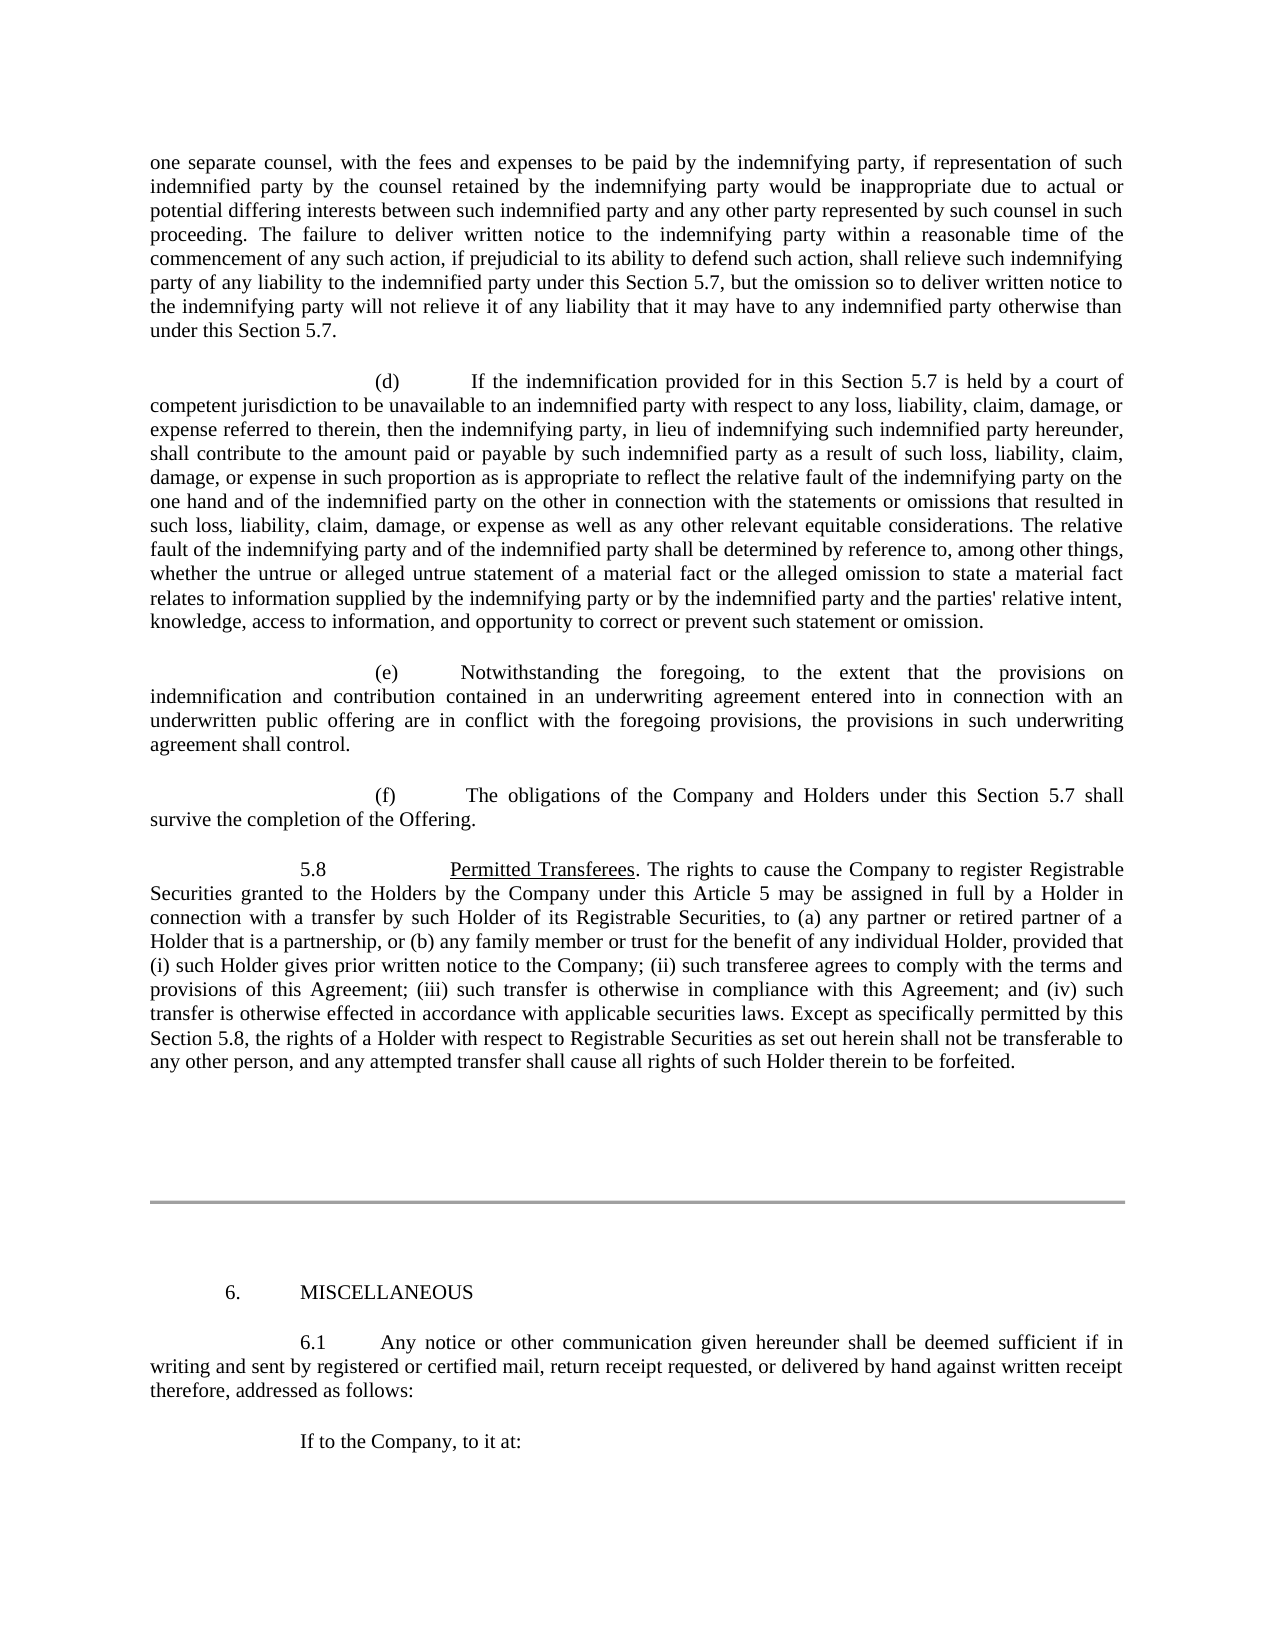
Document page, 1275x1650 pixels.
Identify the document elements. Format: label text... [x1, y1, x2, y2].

text (d) If the indemnification provided for in this Section 5.7 is held by a court of competent jurisdiction to be unavailable to an indemnified party with respect to any loss, liability, claim, damage, or expense referred to therein, then the indemnifying party, in lieu of indemnifying such indemnified party hereunder, shall contribute to the amount paid or payable by such indemnified party as a result of such loss, liability, claim, damage, or expense in such proportion as is appropriate to reflect the relative fault of the indemnifying party on the one hand and of the indemnified party on the other in connection with the statements or omissions that resulted in such loss, liability, claim, damage, or expense as well as any other relevant equitable considerations. The relative fault of the indemnifying party and of the indemnified party shall be determined by reference to, among other things, whether the untrue or alleged untrue statement of a material fact or the alleged omission to state a material fact relates to information supplied by the indemnifying party or by the indemnified party and the parties' relative intent, knowledge, access to information, and opportunity to correct or prevent such statement or omission. [150, 369, 1125, 633]
text (e) Notwithstanding the foregoing, to the extent that the provisions on indemnification and contribution contained in an underwriting agreement entered into in connection with an underwritten public offering are in conflict with the foregoing provisions, the provisions in such underwriting agreement shall control. [150, 660, 1125, 756]
text 6.1 Any notice or other communication given hereunder shall be deemed sufficient if in writing and sent by registered or certified mail, return receipt requested, or delivered by hand against written receipt therefore, addressed as follows: [150, 1330, 1125, 1402]
text If to the Company, to it at: [150, 1429, 1125, 1453]
text 5.8 Permitted Transferees. The rights to cause the Company to register Registrable Securities granted to the Holders by the Company under this Article 5 may be assigned in full by a Holder in connection with a transfer by such Holder of its Registrable Securities, to (a) any partner or retired partner of a Holder that is a partnership, or (b) any family member or trust for the benefit of any individual Holder, provided that (i) such Holder gives prior written notice to the Company; (ii) such transferee agrees to comply with the terms and provisions of this Agreement; (iii) such transfer is otherwise in compliance with this Agreement; and (iv) such transfer is otherwise effected in accordance with applicable securities laws. Except as specifically permitted by this Section 5.8, the rights of a Holder with respect to Registrable Securities as set out herein shall not be transferable to any other person, and any attempted transfer shall cause all rights of such Holder therein to be forfeited. [150, 857, 1125, 1073]
text (f) The obligations of the Company and Holders under this Section 5.7 shall survive the completion of the Offering. [150, 782, 1125, 831]
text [150, 150, 1125, 342]
text 6. MISCELLANEOUS [150, 1280, 1125, 1304]
